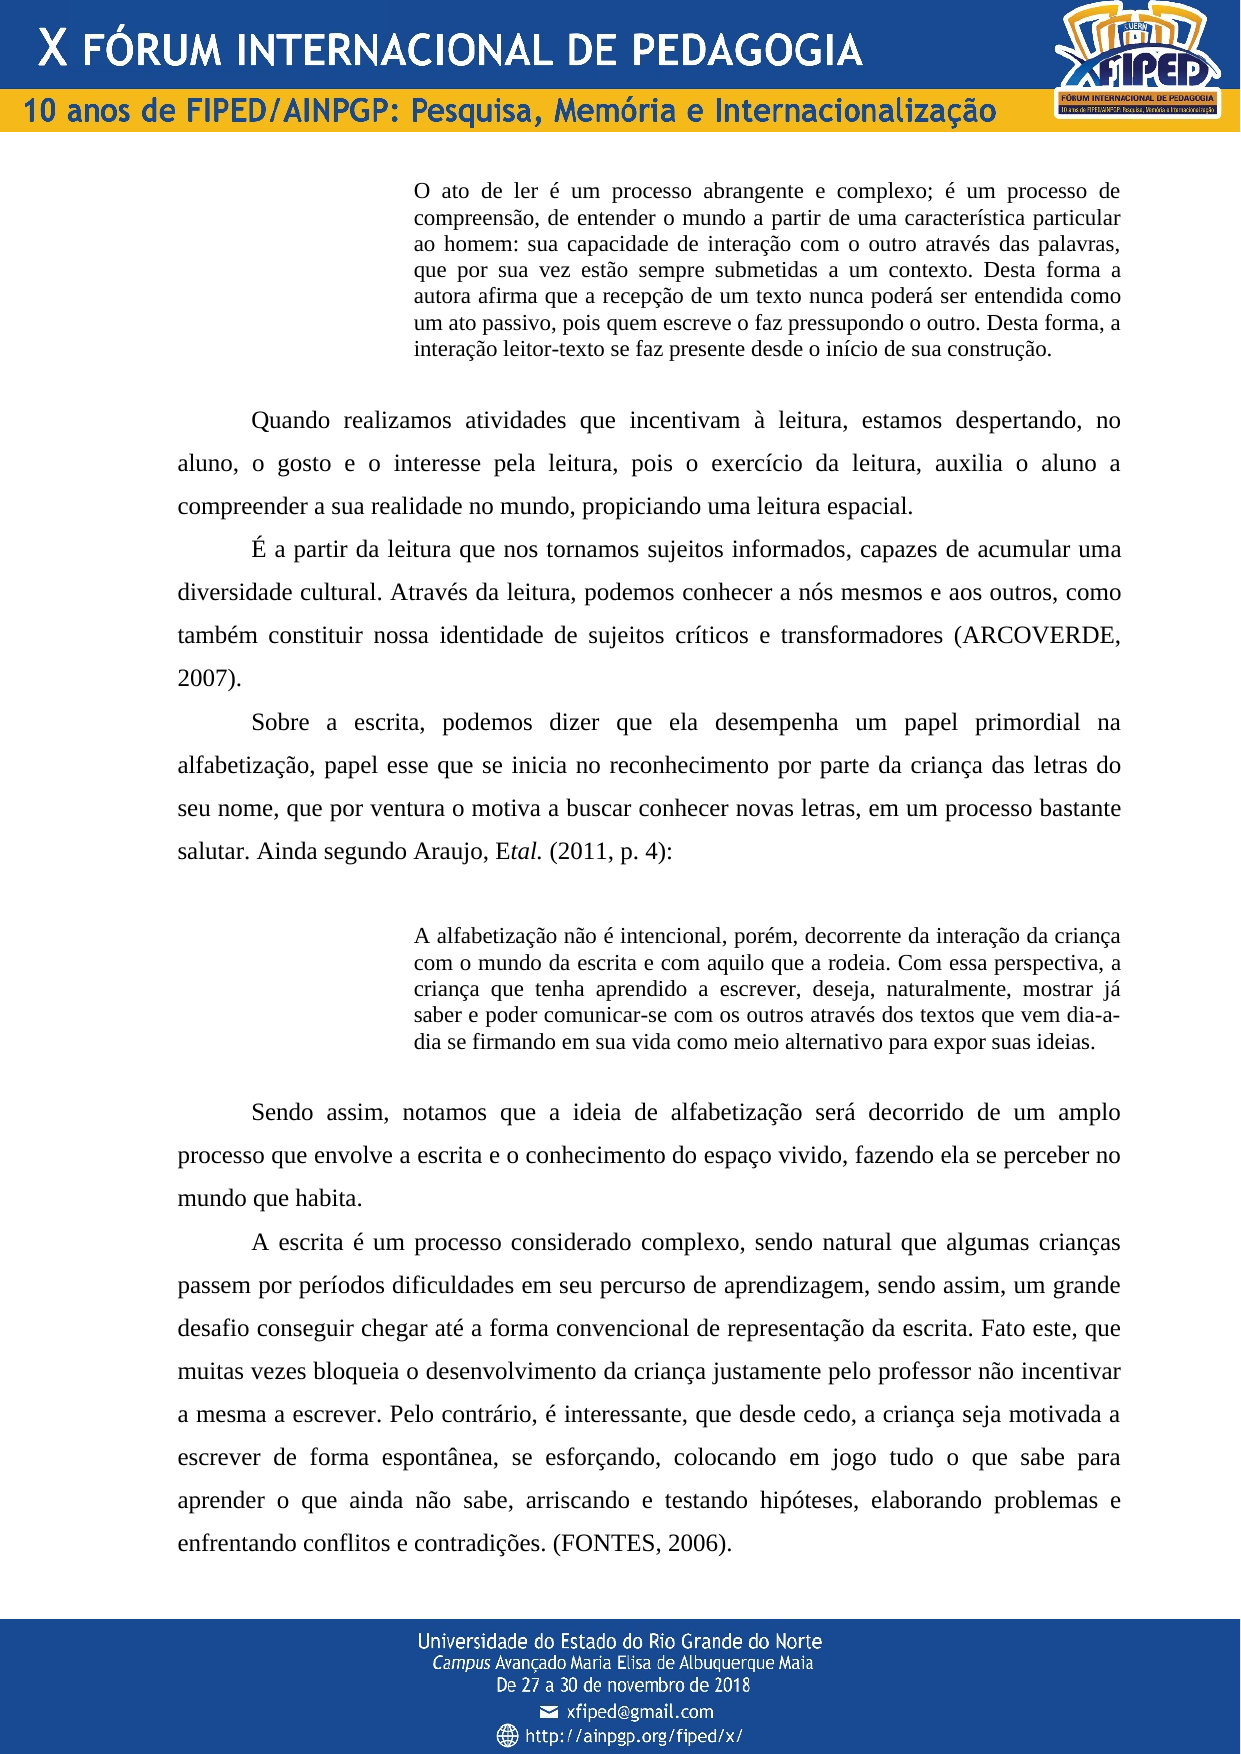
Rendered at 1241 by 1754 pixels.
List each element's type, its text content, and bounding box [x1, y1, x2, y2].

picture [0, 0, 1241, 132]
text Sendo assim, notamos que a ideia de alfabetização será decorrido de um amplo processo que envolve a escrita e o conhecimento do espaço vivido, fazendo ela se perceber no mundo que habita. [177, 1097, 1122, 1212]
text É a partir da leitura que nos tornamos sujeitos informados, capazes de acumular uma diversidade cultural. Através da leitura, podemos conhecer a nós mesmos e aos outros, como também constituir nossa identidade de sujeitos críticos e transformadores (ARCOVERDE, 2007). [177, 534, 1122, 692]
text Quando realizamos atividades que incentivam à leitura, estamos despertando, no aluno, o gosto e o interesse pela leitura, pois o exercício da leitura, auxilia o aluno a compreender a sua realidade no mundo, propiciando uma leitura espacial. [177, 405, 1122, 520]
text A alfabetização não é intencional, porém, decorrente da interação da criança com o mundo da escrita e com aquilo que a rodeia. Com essa perspectiva, a criança que tenha aprendido a escrever, deseja, naturalmente, mostrar já saber e poder comunicar-se com os outros através dos textos que vem dia-a-dia se firmando em sua vida como meio alternativo para expor suas ideias. [413, 922, 1122, 1054]
text O ato de ler é um processo abrangente e complexo; é um processo de compreensão, de entender o mundo a partir de uma característica particular ao homem: sua capacidade de interação com o outro através das palavras, que por sua vez estão sempre submetidas a um contexto. Desta forma a autora afirma que a recepção de um texto nunca poderá ser entendida como um ato passivo, pois quem escreve o faz pressupondo o outro. Desta forma, a interação leitor-texto se faz presente desde o início de sua construção. [413, 177, 1122, 362]
text Sobre a escrita, podemos dizer que ela desempenha um papel primordial na alfabetização, papel esse que se inicia no reconhecimento por parte da criança das letras do seu nome, que por ventura o motiva a buscar conhecer novas letras, em um processo bastante salutar. Ainda segundo Araujo, Etal. (2011, p. 4): [177, 707, 1122, 865]
picture [0, 1619, 1241, 1754]
text A escrita é um processo considerado complexo, sendo natural que algumas crianças passem por períodos dificuldades em seu percurso de aprendizagem, sendo assim, um grande desafio conseguir chegar até a forma convencional de representação da escrita. Fato este, que muitas vezes bloqueia o desenvolvimento da criança justamente pelo professor não incentivar a mesma a escrever. Pelo contrário, é interessante, que desde cedo, a criança seja motivada a escrever de forma espontânea, se esforçando, colocando em jogo tudo o que sabe para aprender o que ainda não sabe, arriscando e testando hipóteses, elaborando problemas e enfrentando conflitos e contradições. (FONTES, 2006). [177, 1227, 1122, 1557]
